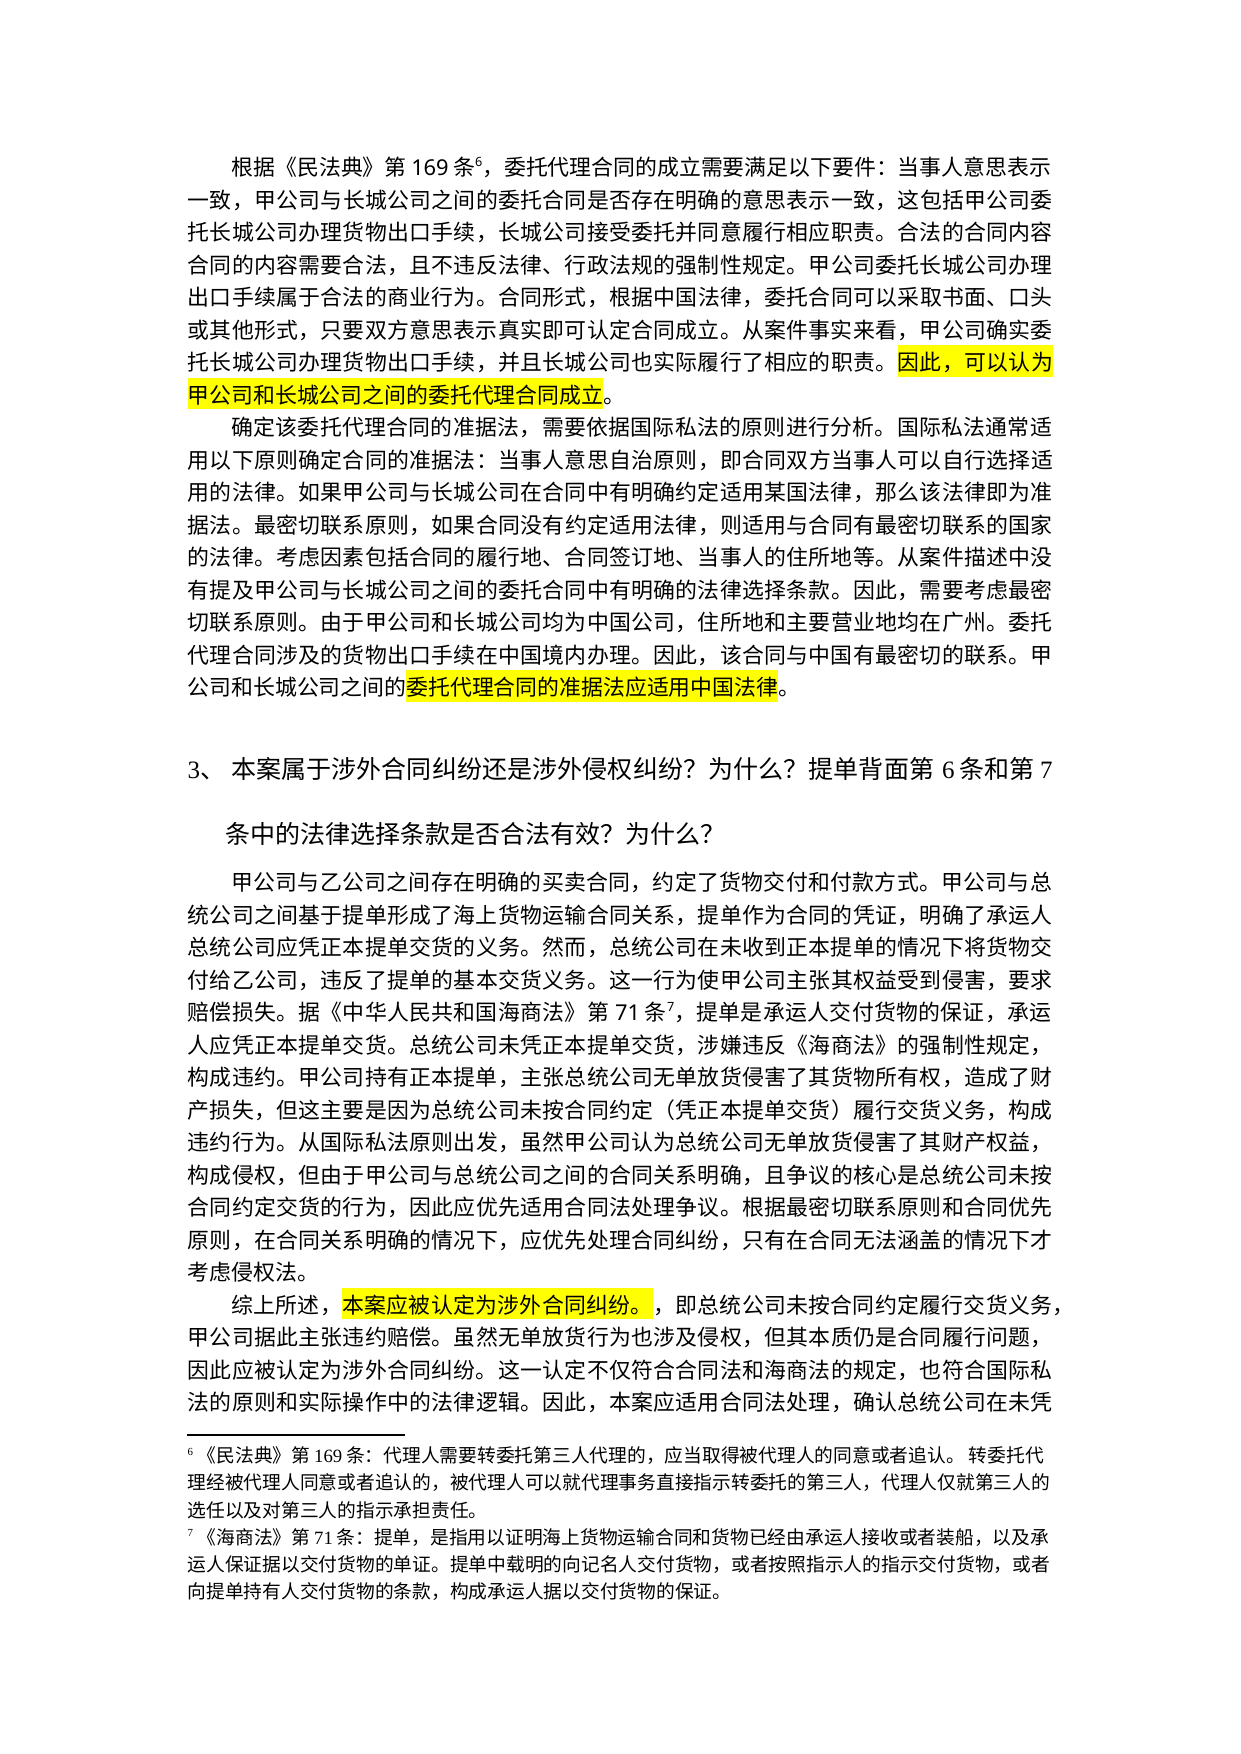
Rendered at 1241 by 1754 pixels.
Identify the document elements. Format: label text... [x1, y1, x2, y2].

text 甲公司与乙公司之间存在明确的买卖合同，约定了货物交付和付款方式。甲公司与总统公司之间基于提单形成了海上货物运输合同关系，提单作为合同的凭证，明确了承运人总统公司应凭正本提单交货的义务。然而，总统公司在未收到正本提单的情况下将货物交付给乙公司，违反了提单的基本交货义务。这一行为使甲公司主张其权益受到侵害，要求赔偿损失。据《中华人民共和国海商法》第71条，提单是承运人交付货物的保证，承运人应凭正本提单交货。总统公司未凭正本提单交货，涉嫌违反《海商法》的强制性规定，构成违约。甲公司持有正本提单，主张总统公司无单放货侵害了其货物所有权，造成了财产损失，但这主要是因为总统公司未按合同约定（凭正本提单交货）履行交货义务，构成违约行为。从国际私法原则出发，虽然甲公司认为总统公司无单放货侵害了其财产权益，构成侵权，但由于甲公司与总统公司之间的合同关系明确，且争议的核心是总统公司未按合同约定交货的行为，因此应优先适用合同法处理争议。根据最密切联系原则和合同优先原则，在合同关系明确的情况下，应优先处理合同纠纷，只有在合同无法涵盖的情况下才考虑侵权法。 [187, 865, 1053, 1287]
text 根据《民法典》第169条，委托代理合同的成立需要满足以下要件：当事人意思表示一致，甲公司与长城公司之间的委托合同是否存在明确的意思表示一致，这包括甲公司委托长城公司办理货物出口手续，长城公司接受委托并同意履行相应职责。合法的合同内容，合同的内容需要合法，且不违反法律、行政法规的强制性规定。甲公司委托长城公司办理出口手续属于合法的商业行为。合同形式，根据中国法律，委托合同可以采取书面、口头或其他形式，只要双方意思表示真实即可认定合同成立。从案件事实来看，甲公司确实委托长城公司办理货物出口手续，并且长城公司也实际履行了相应的职责。因此，可以认为甲公司和长城公司之间的委托代理合同成立。 [187, 150, 1053, 410]
list 本案属于涉外合同纠纷还是涉外侵权纠纷？为什么？提单背面第6条和第7条中的法律选择条款是否合法有效？为什么？ [187, 735, 1053, 865]
text 确定该委托代理合同的准据法，需要依据国际私法的原则进行分析。国际私法通常适用以下原则确定合同的准据法：当事人意思自治原则，即合同双方当事人可以自行选择适用的法律。如果甲公司与长城公司在合同中有明确约定适用某国法律，那么该法律即为准据法。最密切联系原则，如果合同没有约定适用法律，则适用与合同有最密切联系的国家的法律。考虑因素包括合同的履行地、合同签订地、当事人的住所地等。从案件描述中没有提及甲公司与长城公司之间的委托合同中有明确的法律选择条款。因此，需要考虑最密切联系原则。由于甲公司和长城公司均为中国公司，住所地和主要营业地均在广州。委托代理合同涉及的货物出口手续在中国境内办理。因此，该合同与中国有最密切的联系。甲公司和长城公司之间的委托代理合同的准据法应适用中国法律。 [187, 410, 1053, 702]
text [187, 1287, 1053, 1417]
